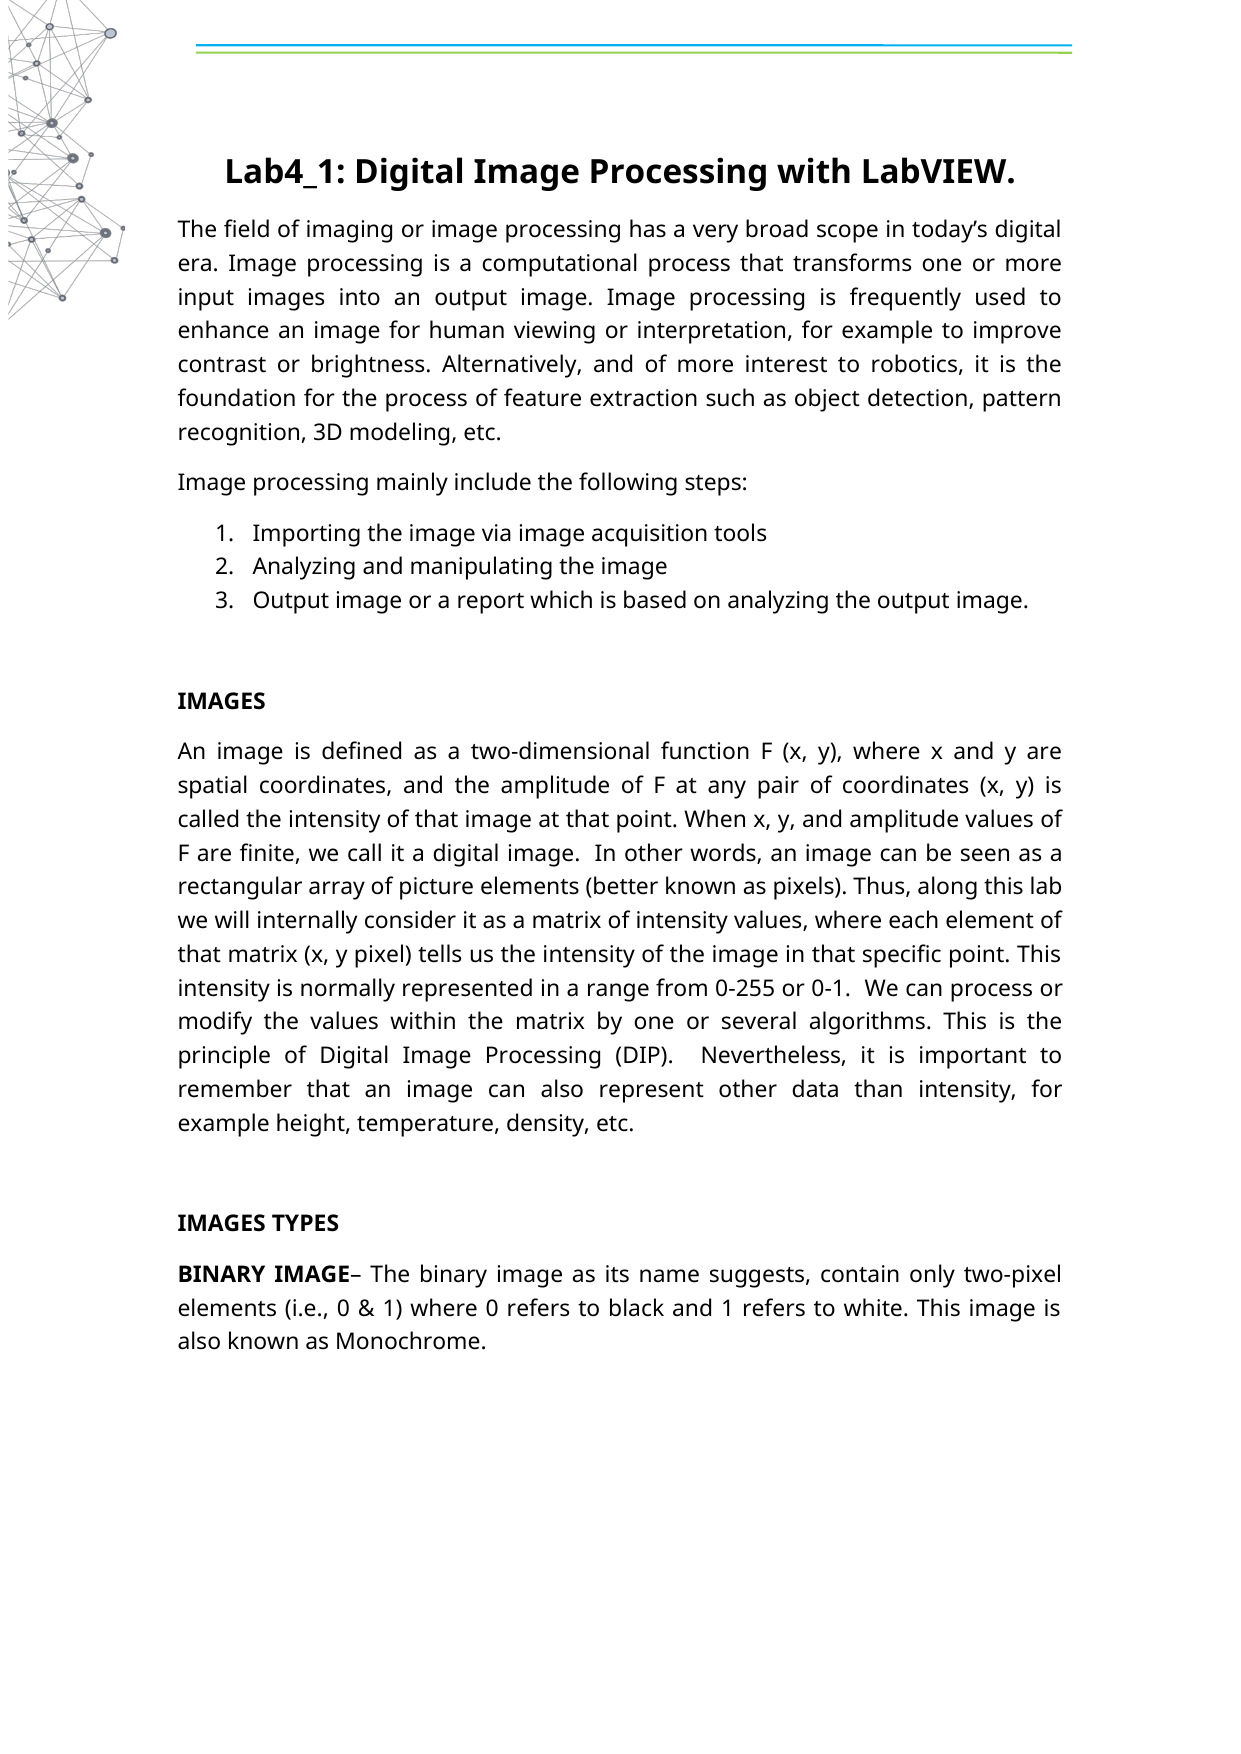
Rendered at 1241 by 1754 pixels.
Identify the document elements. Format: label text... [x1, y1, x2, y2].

list Analyzing and manipulating the image [215, 550, 1063, 582]
list Output image or a report which is based on analyzing the output image. [215, 584, 1063, 615]
text An image is defined as a two-dimensional function F (x, y), where x and y are spatial coordinates, and the amplitude of F at any pair of coordinates (x, y) is called the intensity of that image at that point. When x, y, and amplitude values of F are finite, we call it a digital image. In other words, an image can be seen as a rectangular array of picture elements (better known as pixels). Thus, along this lab we will internally consider it as a matrix of intensity values, where each element of that matrix (x, y pixel) tells us the intensity of the image in that specific point. This intensity is normally represented in a range from 0-255 or 0-1. We can process or modify the values within the matrix by one or several algorithms. This is the principle of Digital Image Processing (DIP). Nevertheless, it is important to remember that an image can also represent other data than intensity, for example height, temperature, density, etc. [177, 735, 1063, 1138]
text Image processing mainly include the following steps: [177, 466, 1063, 497]
text Lab4_1: Digital Image Processing with LabVIEW. [177, 148, 1063, 193]
text The field of imaging or image processing has a very broad scope in today’s digital era. Image processing is a computational process that transforms one or more input images into an output image. Image processing is frequently used to enhance an image for human viewing or interpretation, for example to improve contrast or brightness. Alternatively, and of more interest to robotics, it is the foundation for the process of feature extraction such as object detection, pattern recognition, 3D modeling, etc. [177, 213, 1063, 447]
text IMAGES [177, 685, 1063, 716]
list Importing the image via image acquisition tools [215, 517, 1063, 548]
text IMAGES TYPES [177, 1207, 1063, 1239]
text BINARY IMAGE– The binary image as its name suggests, contain only two-pixel elements (i.e., 0 & 1) where 0 refers to black and 1 refers to white. This image is also known as Monochrome. [177, 1258, 1063, 1357]
